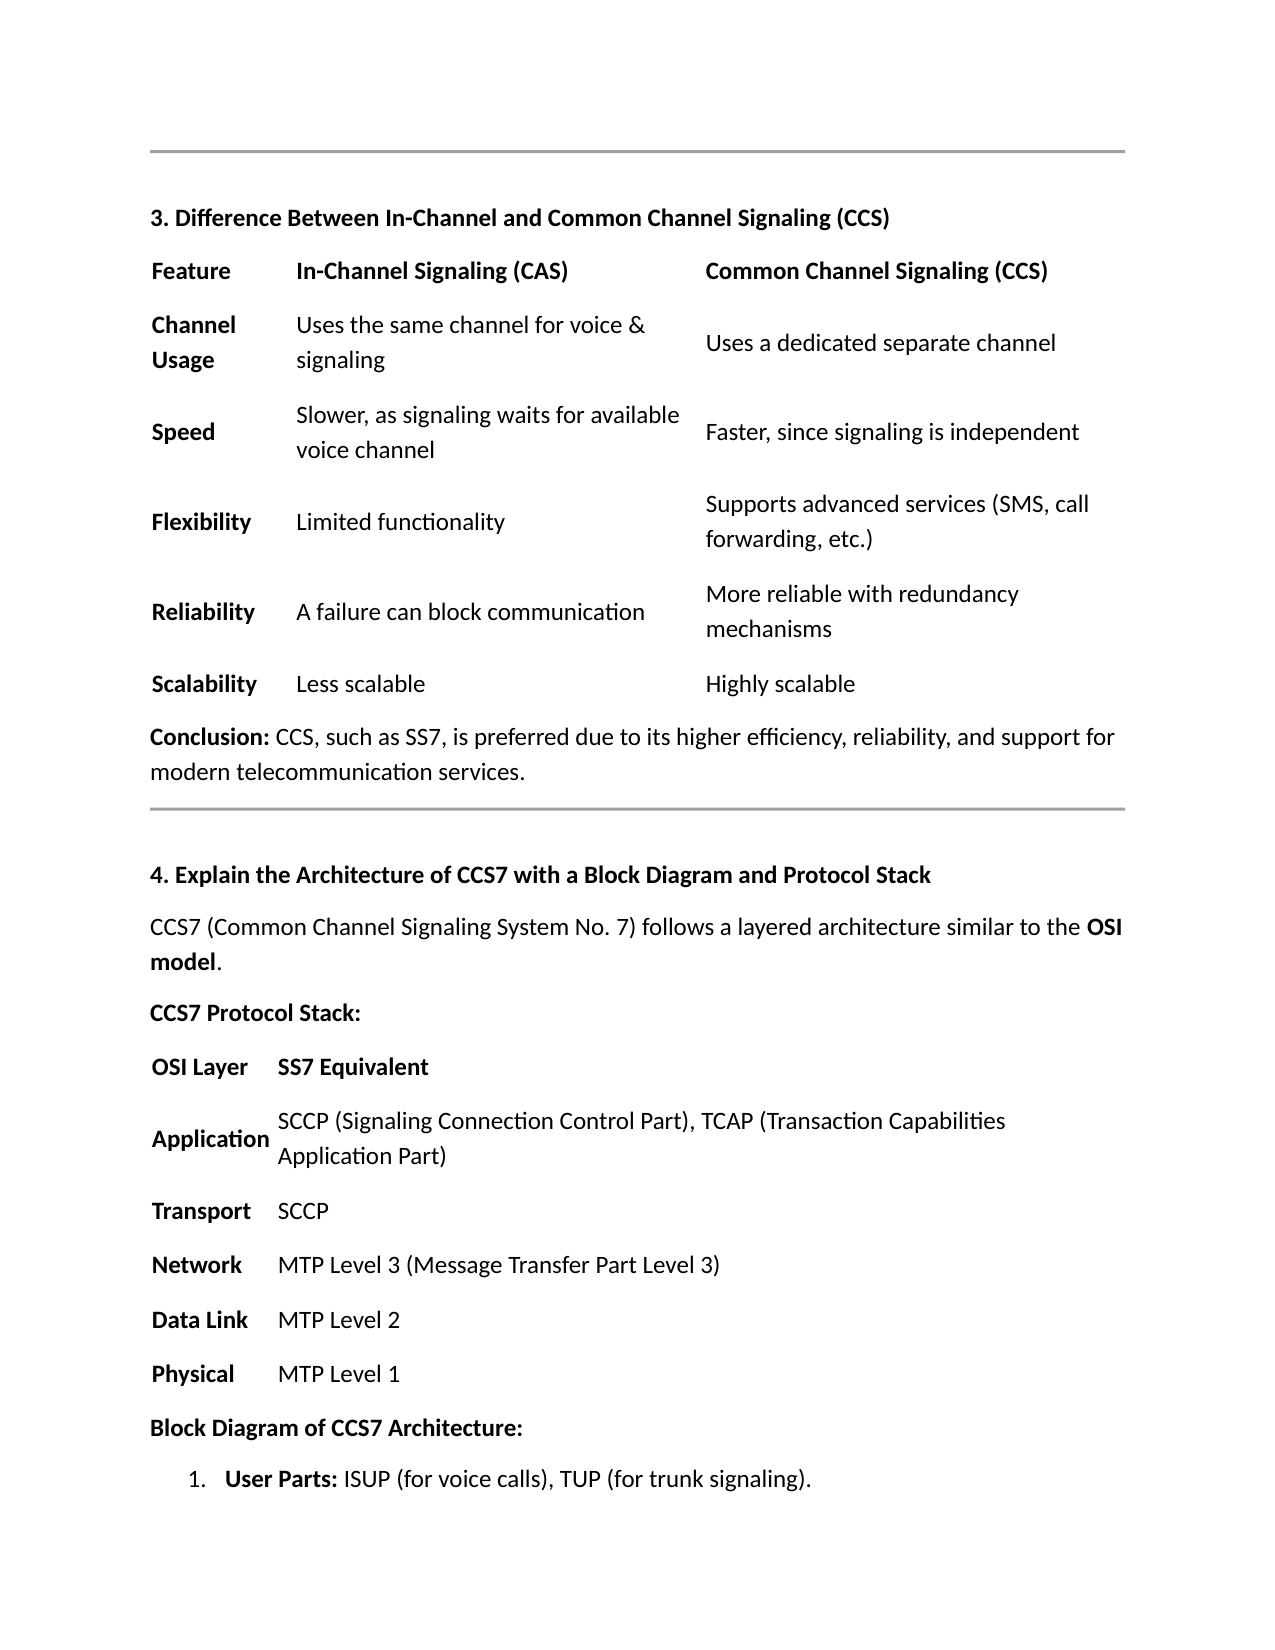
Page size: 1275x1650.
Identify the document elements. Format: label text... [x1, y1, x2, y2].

list User Parts: ISUP (for voice calls), TUP (for trunk signaling). [187, 1463, 1125, 1494]
table_cell Network [150, 1248, 276, 1302]
table_cell SCCP [276, 1193, 1125, 1248]
text 3. Difference Between In-Channel and Common Channel Signaling (CCS) [150, 202, 1125, 232]
table_cell Less scalable [295, 666, 704, 721]
table_cell Channel Usage [150, 308, 295, 397]
table_cell Slower, as signaling waits for available voice channel [295, 398, 704, 487]
text CCS7 (Common Channel Signaling System No. 7) follows a layered architecture similar to the OSI model. [150, 911, 1125, 976]
table_cell Data Link [150, 1303, 276, 1357]
table_cell Application [150, 1104, 276, 1193]
table_cell MTP Level 1 [276, 1357, 1125, 1412]
table_cell Physical [150, 1357, 276, 1412]
text Block Diagram of CCS7 Architecture: [150, 1412, 1125, 1442]
text CCS7 Protocol Stack: [150, 997, 1125, 1028]
table_cell Highly scalable [704, 666, 1125, 721]
table_cell Scalability [150, 666, 295, 721]
table_cell Flexibility [150, 487, 295, 577]
table_header In-Channel Signaling (CAS) [295, 253, 704, 308]
text Conclusion: CCS, such as SS7, is preferred due to its higher efficiency, reliability, and support for modern telecommunication services. [150, 721, 1125, 786]
table_cell More reliable with redundancy mechanisms [704, 577, 1125, 666]
table_header SS7 Equivalent [276, 1049, 1125, 1104]
table_cell Speed [150, 398, 295, 487]
table_cell Transport [150, 1193, 276, 1248]
table_cell Faster, since signaling is independent [704, 398, 1125, 487]
table_cell Supports advanced services (SMS, call forwarding, etc.) [704, 487, 1125, 577]
table_cell Uses the same channel for voice & signaling [295, 308, 704, 397]
table_cell A failure can block communication [295, 577, 704, 666]
table_header Feature [150, 253, 295, 308]
table_cell SCCP (Signaling Connection Control Part), TCAP (Transaction Capabilities Application Part) [276, 1104, 1125, 1193]
table_cell Limited functionality [295, 487, 704, 577]
table_cell MTP Level 3 (Message Transfer Part Level 3) [276, 1248, 1125, 1302]
table_cell Reliability [150, 577, 295, 666]
table_header OSI Layer [150, 1049, 276, 1104]
table_cell MTP Level 2 [276, 1303, 1125, 1357]
table_header Common Channel Signaling (CCS) [704, 253, 1125, 308]
table_cell Uses a dedicated separate channel [704, 308, 1125, 397]
text 4. Explain the Architecture of CCS7 with a Block Diagram and Protocol Stack [150, 859, 1125, 890]
